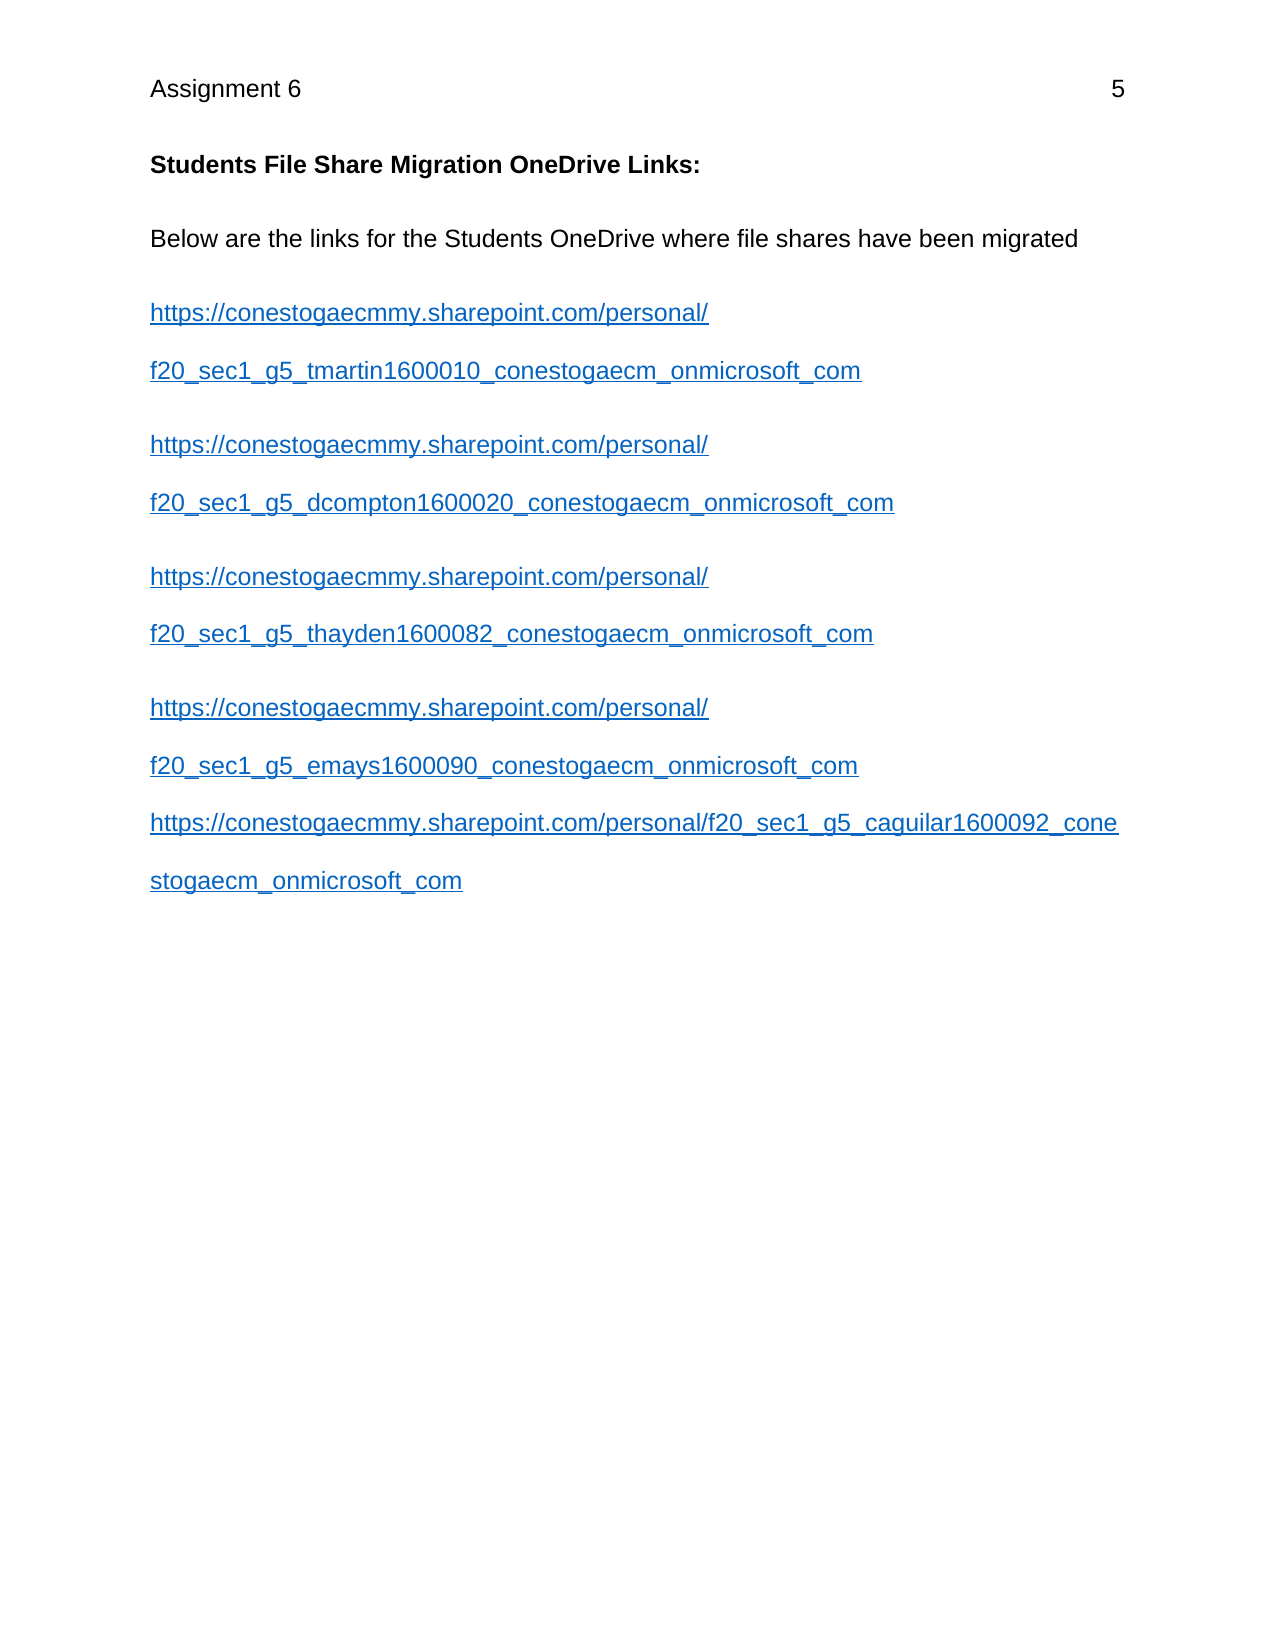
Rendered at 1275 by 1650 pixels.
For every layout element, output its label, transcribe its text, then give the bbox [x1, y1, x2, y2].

text https://conestogaecmmy.sharepoint.com/personal/f20_sec1_g5_emays1600090_conestogaecm_onmicrosoft_com https://conestogaecmmy.sharepoint.com/personal/f20_sec1_g5_caguilar1600092_conestogaecm_onmicrosoft_com [150, 693, 1125, 894]
text https://conestogaecmmy.sharepoint.com/personal/f20_sec1_g5_thayden1600082_conestogaecm_onmicrosoft_com [150, 562, 1125, 648]
text https://conestogaecmmy.sharepoint.com/personal/f20_sec1_g5_tmartin1600010_conestogaecm_onmicrosoft_com [150, 298, 1125, 384]
text https://conestogaecmmy.sharepoint.com/personal/f20_sec1_g5_dcompton1600020_conestogaecm_onmicrosoft_com [150, 430, 1125, 516]
text Below are the links for the Students OneDrive where file shares have been migrated [150, 224, 1125, 253]
text Students File Share Migration OneDrive Links: [150, 150, 1125, 179]
